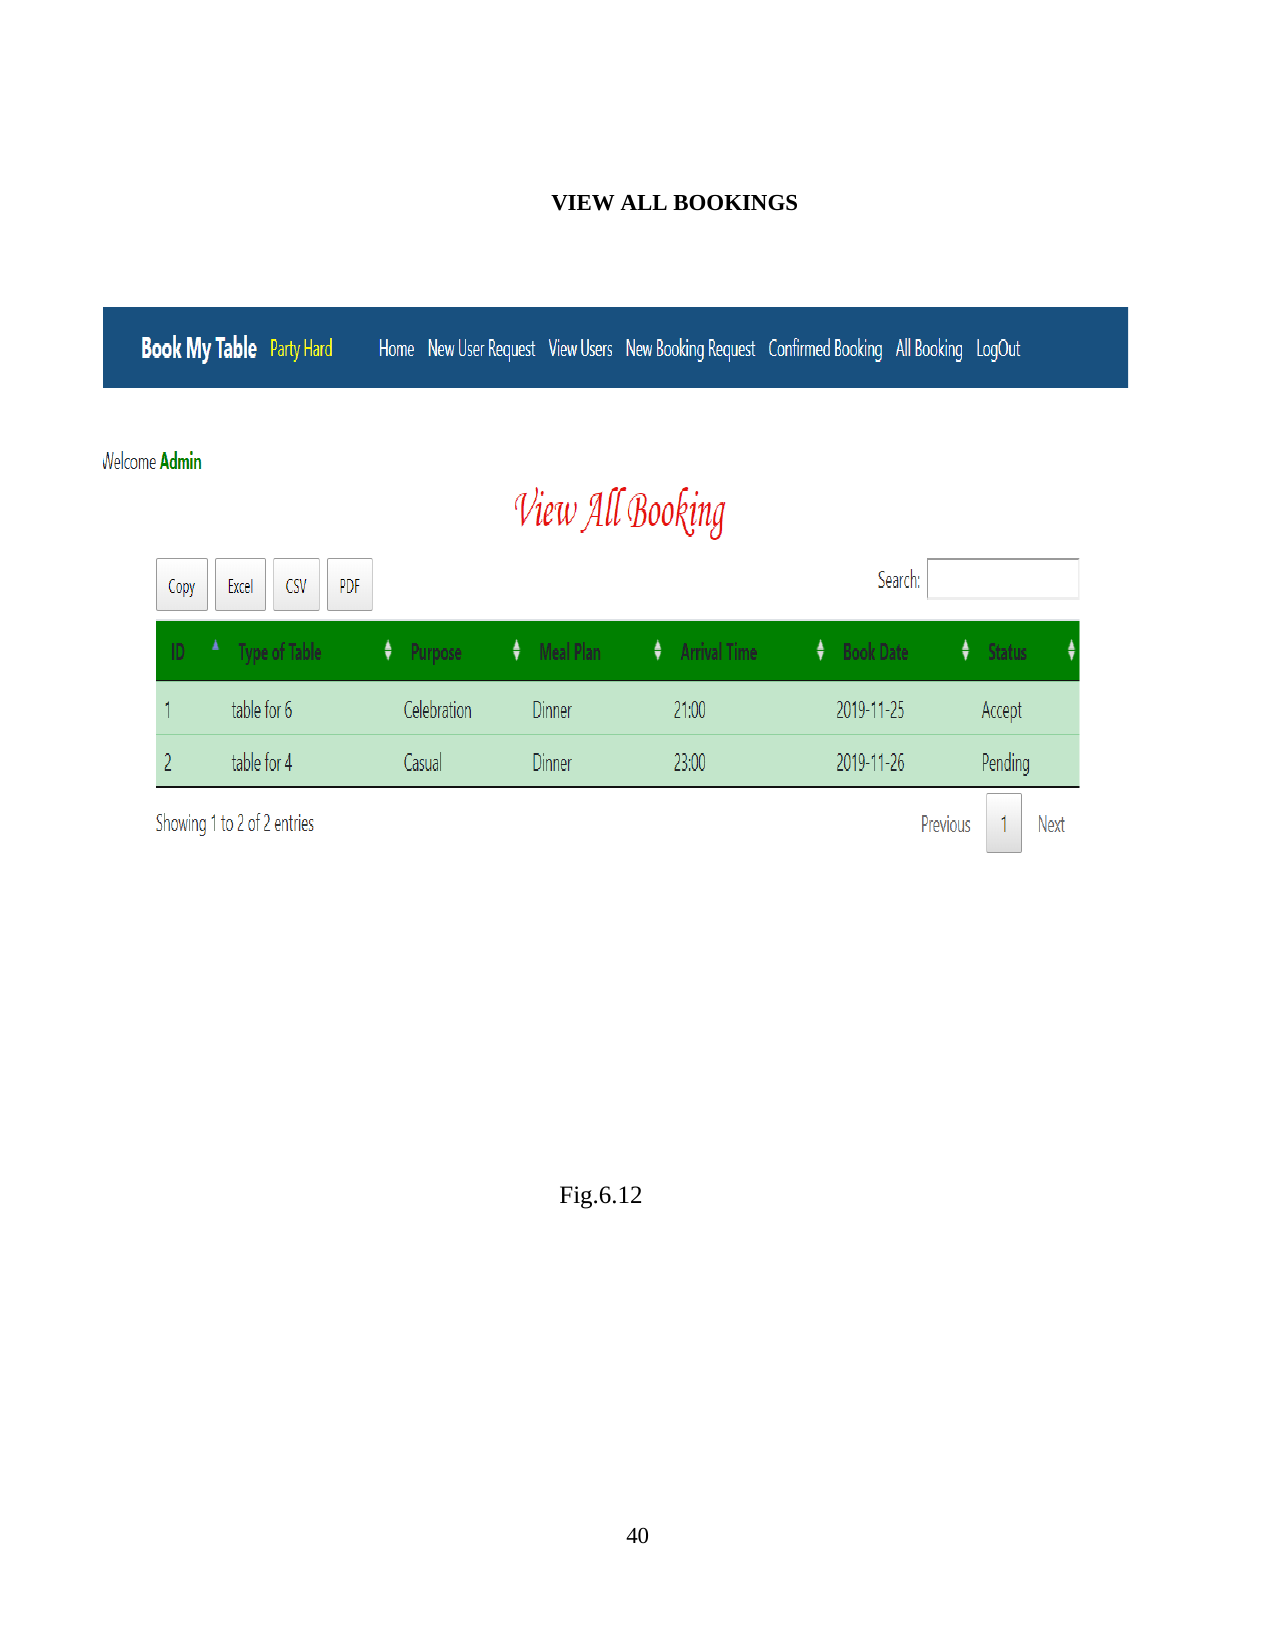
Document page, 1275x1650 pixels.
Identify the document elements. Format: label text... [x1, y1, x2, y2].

picture [103, 307, 1129, 1168]
text VIEW ALL BOOKINGS [150, 189, 1125, 216]
text Fig.6.12 [150, 1180, 1052, 1209]
